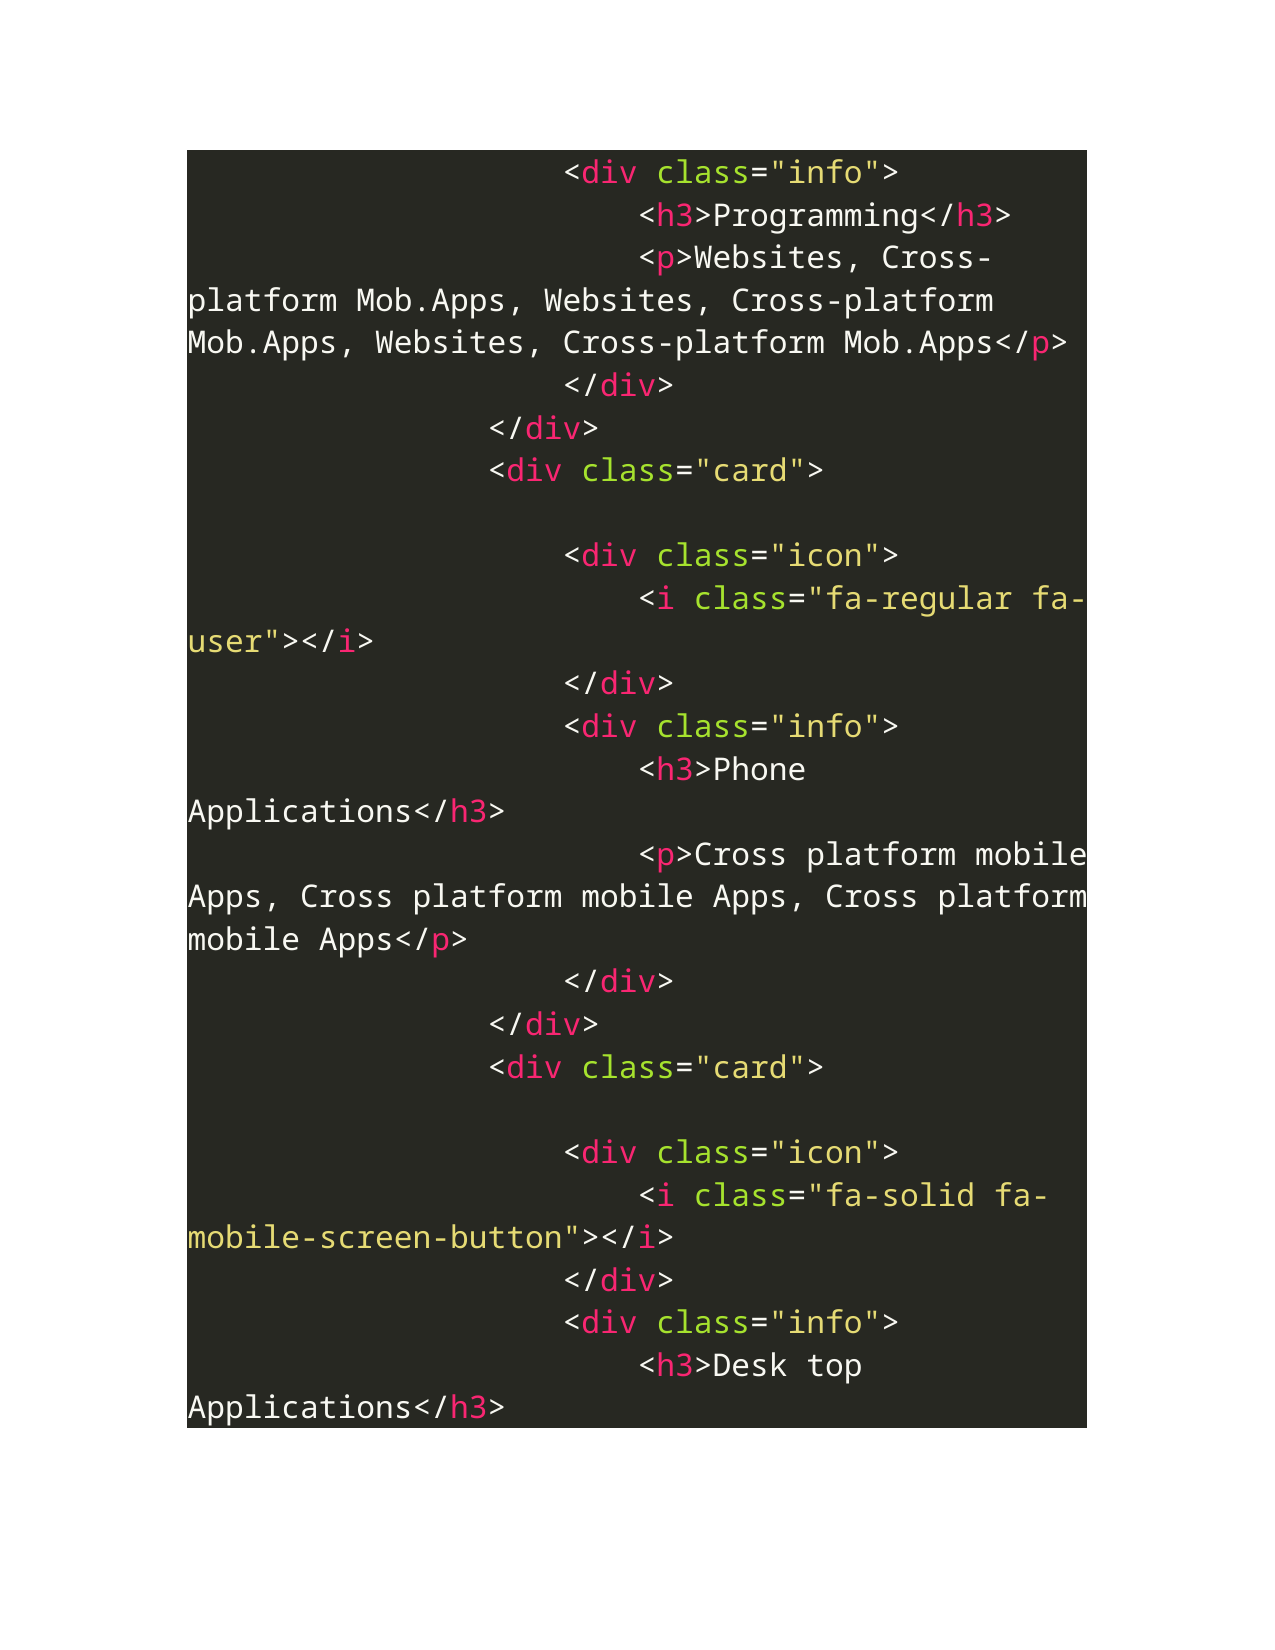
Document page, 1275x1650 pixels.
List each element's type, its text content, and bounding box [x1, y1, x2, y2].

text <div class="info"> [187, 150, 1087, 193]
text </div> [187, 1258, 1087, 1300]
text <i class="fa-solid fa-mobile-screen-button"></i> [187, 1172, 1087, 1258]
text <div class="info"> [187, 704, 1087, 746]
text <h3>Desk top Applications</h3> [187, 1343, 1087, 1428]
text <h3>Programming</h3> [187, 193, 1087, 235]
text </div> [187, 363, 1087, 406]
text </div> [187, 1002, 1087, 1045]
text <h3>Phone Applications</h3> [187, 746, 1087, 832]
text <p>Websites, Cross-platform Mob.Apps, Websites, Cross-platform Mob.Apps, Websites, Cross-platform Mob.Apps</p> [187, 235, 1087, 363]
text </div> [187, 661, 1087, 704]
text <div class="card"> [187, 448, 1087, 491]
text <i class="fa-regular fa-user"></i> [187, 576, 1087, 661]
text <div class="icon"> [187, 533, 1087, 576]
text </div> [187, 959, 1087, 1002]
text <div class="icon"> [187, 1130, 1087, 1172]
text </div> [187, 406, 1087, 448]
text <div class="card"> [187, 1045, 1087, 1087]
text <div class="info"> [187, 1300, 1087, 1343]
text <p>Cross platform mobile Apps, Cross platform mobile Apps, Cross platform mobile Apps</p> [187, 832, 1087, 959]
